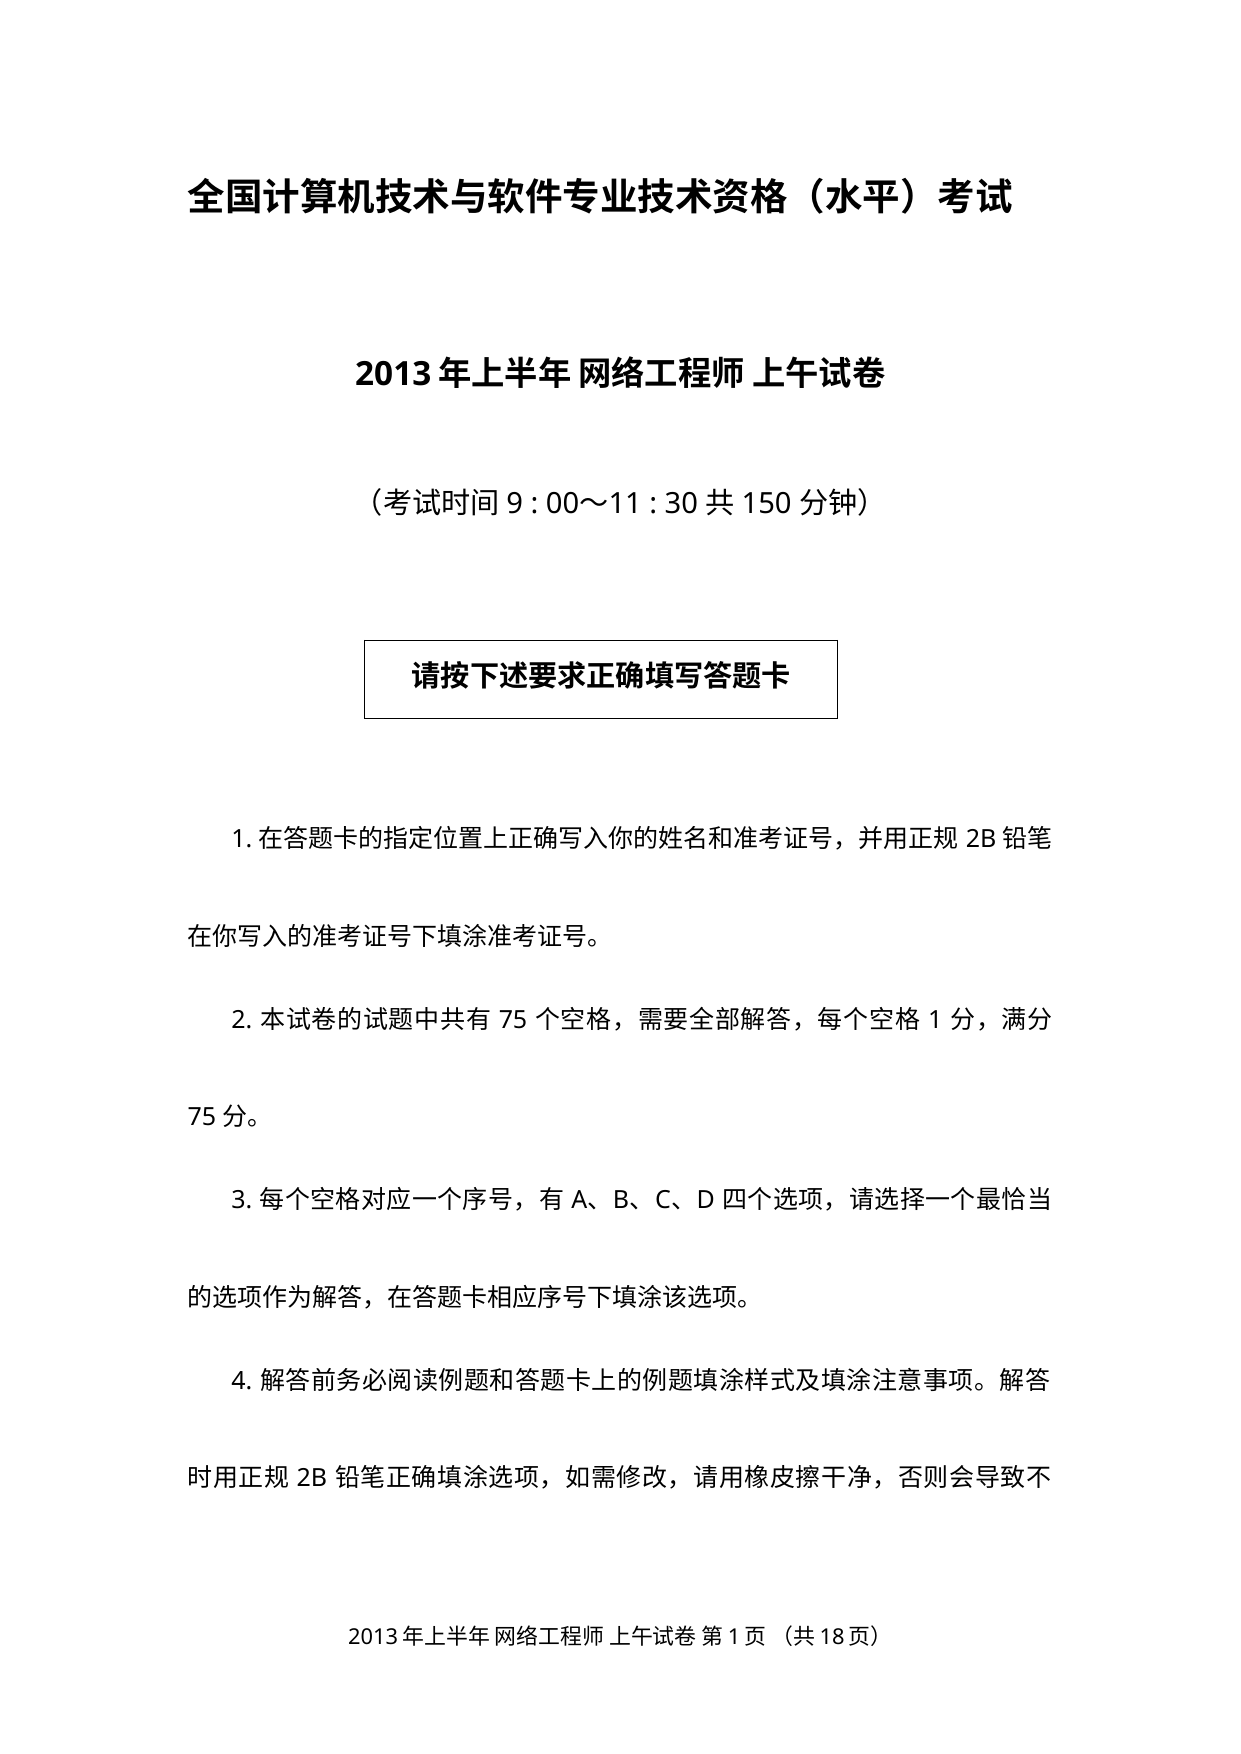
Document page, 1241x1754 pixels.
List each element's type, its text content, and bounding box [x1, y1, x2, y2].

table_header 请按下述要求正确填写答题卡 [365, 641, 837, 718]
text 2013年上半年 网络工程师 上午试卷 [187, 339, 1053, 453]
text 全国计算机技术与软件专业技术资格（水平）考试 [187, 162, 1053, 227]
text 2. 本试卷的试题中共有 75 个空格，需要全部解答，每个空格 1 分，满分 75 分。 [187, 985, 1053, 1147]
text 1. 在答题卡的指定位置上正确写入你的姓名和准考证号，并用正规 2B 铅笔在你写入的准考证号下填涂准考证号。 [187, 804, 1053, 967]
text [187, 1346, 1053, 1508]
text （考试时间 9 : 00～11 : 30 共 150 分钟） [187, 469, 1053, 534]
text 3. 每个空格对应一个序号，有 A、B、C、D 四个选项，请选择一个最恰当的选项作为解答，在答题卡相应序号下填涂该选项。 [187, 1165, 1053, 1328]
